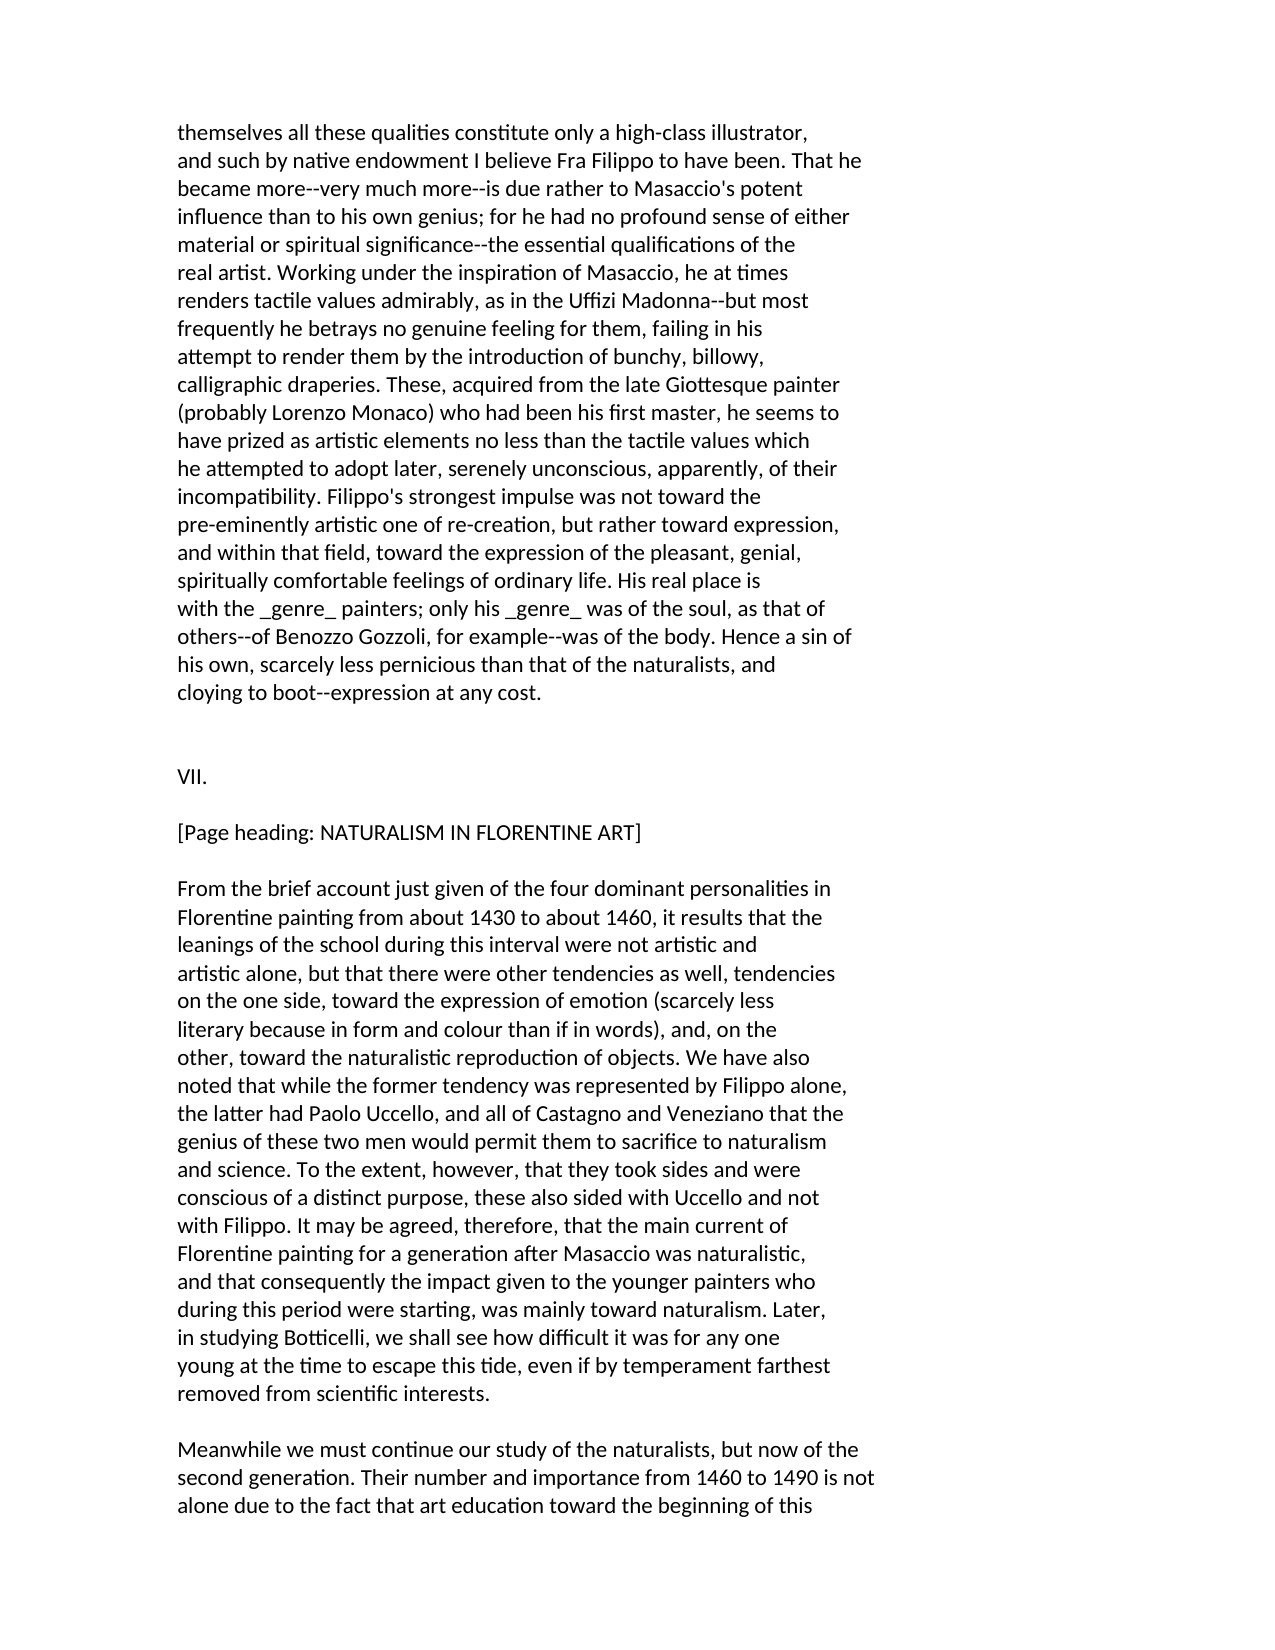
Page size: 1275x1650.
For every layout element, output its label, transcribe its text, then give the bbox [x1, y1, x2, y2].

text material or spiritual significance--the essential qualifications of the [177, 230, 1186, 258]
text Florentine painting from about 1430 to about 1460, it results that the [177, 903, 1186, 931]
text became more--very much more--is due rather to Masaccio's potent [177, 174, 1186, 202]
text other, toward the naturalistic reproduction of objects. We have also [177, 1043, 1186, 1071]
text and science. To the extent, however, that they took sides and were [177, 1155, 1186, 1183]
text (probably Lorenzo Monaco) who had been his first master, he seems to [177, 398, 1186, 426]
text pre-eminently artistic one of re-creation, but rather toward expression, [177, 510, 1186, 538]
text attempt to render them by the introduction of bunchy, billowy, [177, 342, 1186, 370]
text second generation. Their number and importance from 1460 to 1490 is not [177, 1463, 1186, 1491]
text influence than to his own genius; for he had no profound sense of either [177, 202, 1186, 230]
text Meanwhile we must continue our study of the naturalists, but now of the [177, 1435, 1186, 1463]
text themselves all these qualities constitute only a high-class illustrator, [177, 118, 1186, 146]
text with the _genre_ painters; only his _genre_ was of the soul, as that of [177, 594, 1186, 622]
text young at the time to escape this tide, even if by temperament farthest [177, 1351, 1186, 1379]
text removed from scientific interests. [177, 1379, 1186, 1407]
text Florentine painting for a generation after Masaccio was naturalistic, [177, 1239, 1186, 1267]
text his own, scarcely less pernicious than that of the naturalists, and [177, 650, 1186, 678]
text cloying to boot--expression at any cost. [177, 678, 1186, 706]
text VII. [177, 762, 1186, 791]
text spiritually comfortable feelings of ordinary life. His real place is [177, 566, 1186, 594]
text others--of Benozzo Gozzoli, for example--was of the body. Hence a sin of [177, 622, 1186, 650]
text noted that while the former tendency was represented by Filippo alone, [177, 1071, 1186, 1099]
text [Page heading: NATURALISM IN FLORENTINE ART] [177, 818, 1186, 847]
text conscious of a distinct purpose, these also sided with Uccello and not [177, 1183, 1186, 1211]
text on the one side, toward the expression of emotion (scarcely less [177, 987, 1186, 1015]
text alone due to the fact that art education toward the beginning of this [177, 1491, 1186, 1519]
text artistic alone, but that there were other tendencies as well, tendencies [177, 959, 1186, 987]
text have prized as artistic elements no less than the tactile values which [177, 426, 1186, 454]
text and that consequently the impact given to the younger painters who [177, 1267, 1186, 1295]
text and within that field, toward the expression of the pleasant, genial, [177, 538, 1186, 566]
text incompatibility. Filippo's strongest impulse was not toward the [177, 482, 1186, 510]
text with Filippo. It may be agreed, therefore, that the main current of [177, 1211, 1186, 1239]
text the latter had Paolo Uccello, and all of Castagno and Veneziano that the [177, 1099, 1186, 1127]
text From the brief account just given of the four dominant personalities in [177, 874, 1186, 903]
text leanings of the school during this interval were not artistic and [177, 931, 1186, 959]
text literary because in form and colour than if in words), and, on the [177, 1015, 1186, 1043]
text real artist. Working under the inspiration of Masaccio, he at times [177, 258, 1186, 286]
text genius of these two men would permit them to sacrifice to naturalism [177, 1127, 1186, 1155]
text and such by native endowment I believe Fra Filippo to have been. That he [177, 146, 1186, 174]
text calligraphic draperies. These, acquired from the late Giottesque painter [177, 370, 1186, 398]
text he attempted to adopt later, serenely unconscious, apparently, of their [177, 454, 1186, 482]
text frequently he betrays no genuine feeling for them, failing in his [177, 314, 1186, 342]
text in studying Botticelli, we shall see how difficult it was for any one [177, 1323, 1186, 1351]
text renders tactile values admirably, as in the Uffizi Madonna--but most [177, 286, 1186, 314]
text during this period were starting, was mainly toward naturalism. Later, [177, 1295, 1186, 1323]
